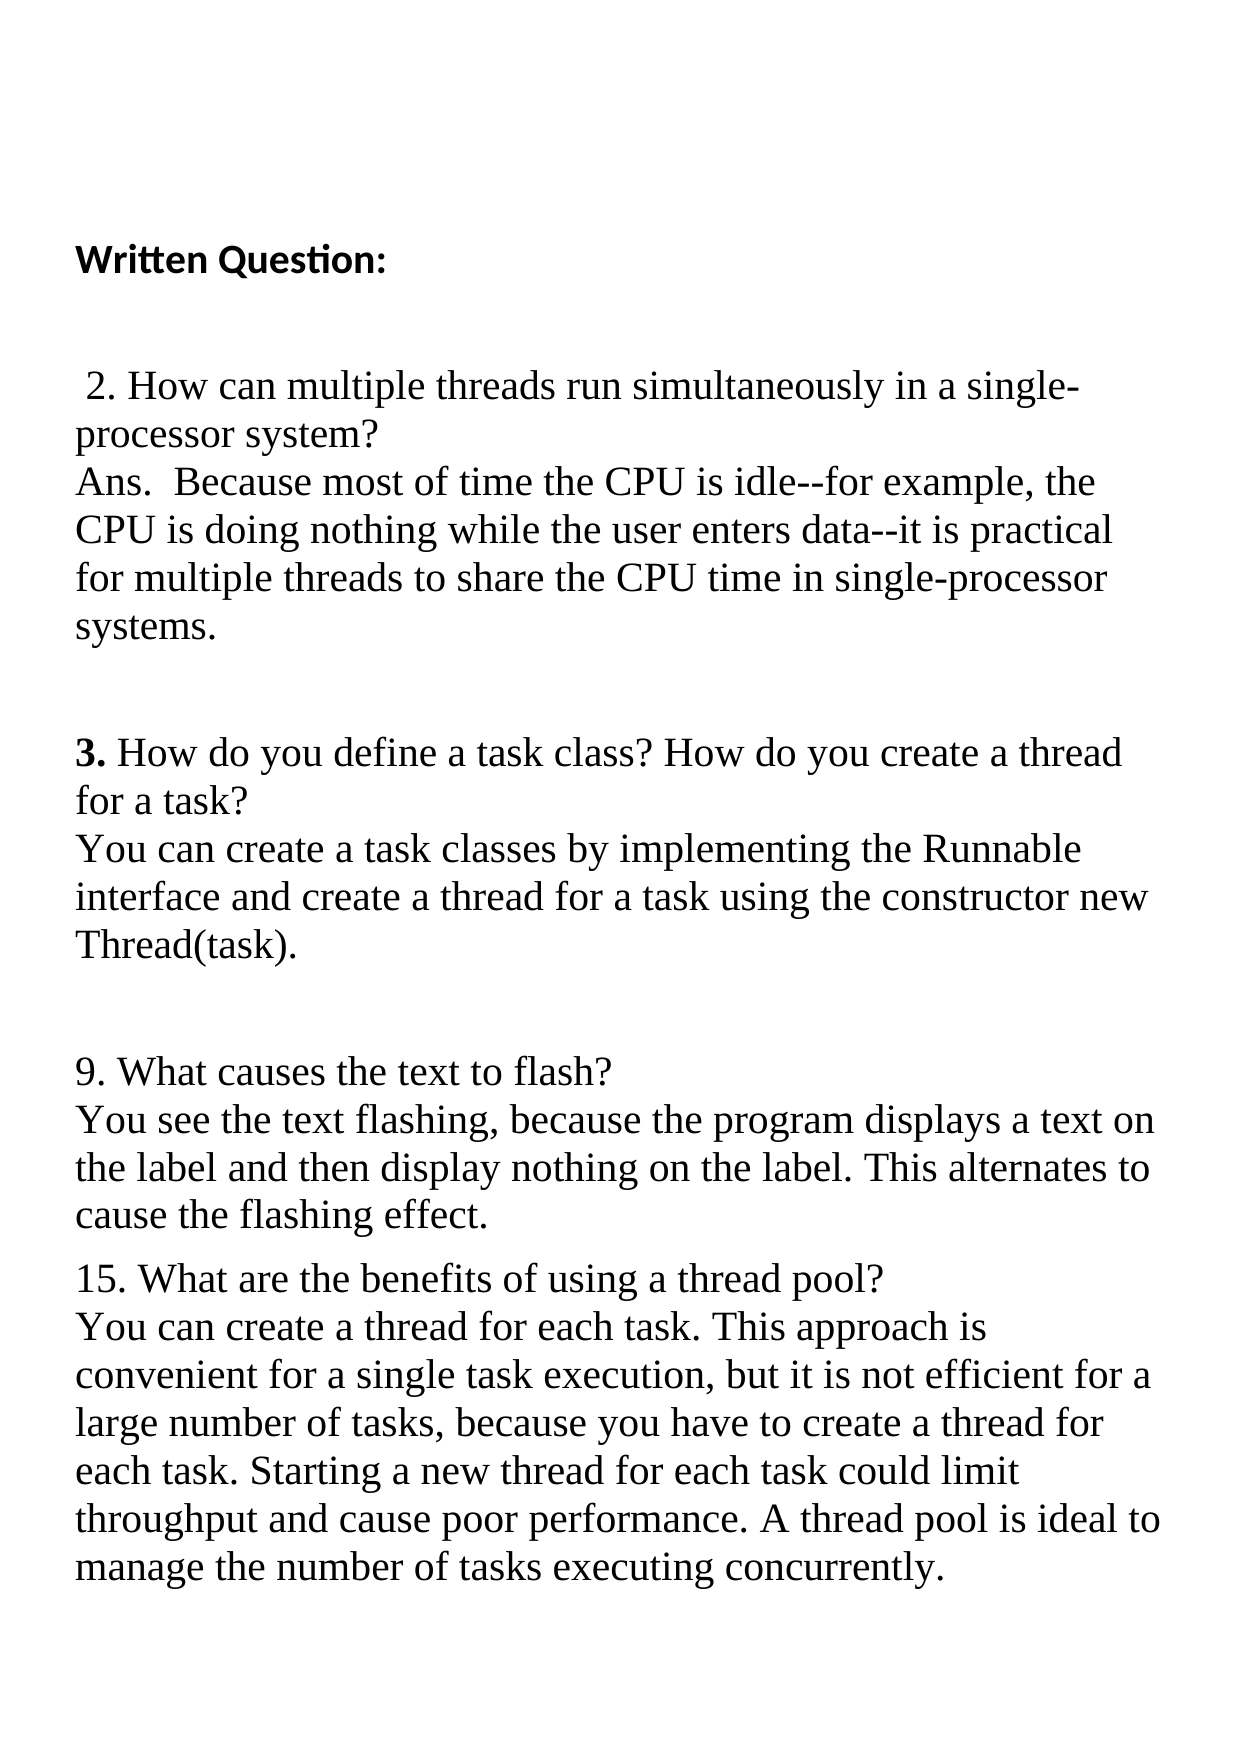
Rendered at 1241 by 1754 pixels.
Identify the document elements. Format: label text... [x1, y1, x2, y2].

text Ans. Because most of time the CPU is idle--for example, the CPU is doing nothing while the user enters data--it is practical for multiple threads to share the CPU time in single-processor systems. [75, 457, 1165, 648]
text 15. What are the benefits of using a thread pool? [75, 1253, 1165, 1301]
text 3. How do you define a task class? How do you create a thread for a task? [75, 727, 1165, 823]
text Written Question: [75, 233, 1165, 284]
text 2. How can multiple threads run simultaneously in a single-processor system? [75, 361, 1165, 457]
text You can create a thread for each task. This approach is convenient for a single task execution, but it is not efficient for a large number of tasks, because you have to create a thread for each task. Starting a new thread for each task could limit throughput and cause poor performance. A thread pool is ideal to manage the number of tasks executing concurrently. [75, 1301, 1165, 1589]
text 9. What causes the text to flash? [75, 1046, 1165, 1094]
text You see the text flashing, because the program displays a text on the label and then display nothing on the label. This alternates to cause the flashing effect. [75, 1094, 1165, 1238]
text You can create a task classes by implementing the Runnable interface and create a thread for a task using the constructor new Thread(task). [75, 823, 1165, 967]
